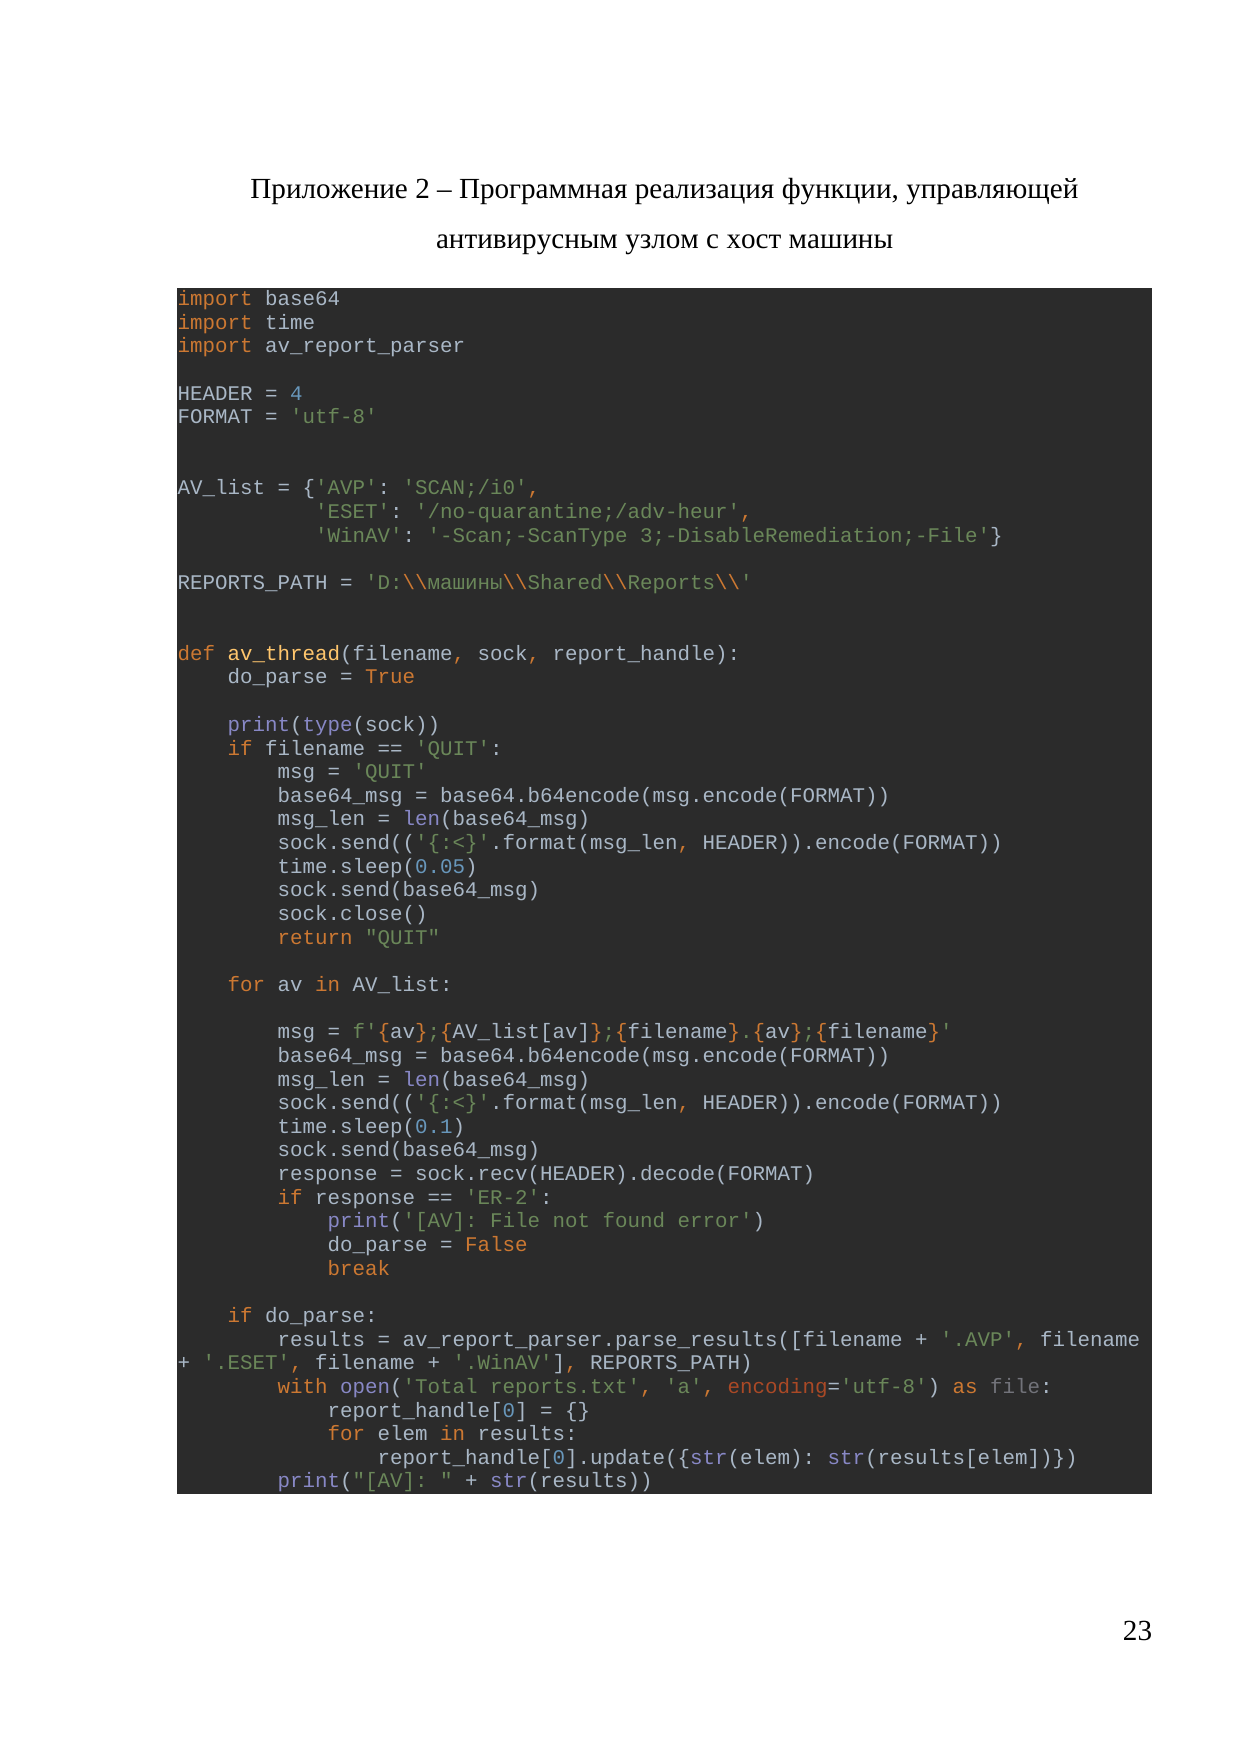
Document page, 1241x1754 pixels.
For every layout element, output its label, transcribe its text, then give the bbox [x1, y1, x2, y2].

text Приложение 2 – Программная реализация функции, управляющей антивирусным узлом с хост машины [177, 171, 1152, 255]
text import base64 import time import av_report_parser HEADER = 4 FORMAT = 'utf-8' AV_list = {'AVP': 'SCAN;/i0', 'ESET': '/no-quarantine;/adv-heur', 'WinAV': '-Scan;-ScanType 3;-DisableRemediation;-File'} REPORTS_PATH = 'D:\\машины\\Shared\\Reports\\' def av_thread(filename, sock, report_handle): do_parse = True print(type(sock)) if filename == 'QUIT': msg = 'QUIT' base64_msg = base64.b64encode(msg.encode(FORMAT)) msg_len = len(base64_msg) sock.send(('{:<}'.format(msg_len, HEADER)).encode(FORMAT)) time.sleep(0.05) sock.send(base64_msg) sock.close() return "QUIT" for av in AV_list: msg = f'{av};{AV_list[av]};{filename}.{av};{filename}' base64_msg = base64.b64encode(msg.encode(FORMAT)) msg_len = len(base64_msg) sock.send(('{:<}'.format(msg_len, HEADER)).encode(FORMAT)) time.sleep(0.1) sock.send(base64_msg) response = sock.recv(HEADER).decode(FORMAT) if response == 'ER-2': print('[AV]: File not found error') do_parse = False break if do_parse: results = av_report_parser.parse_results([filename + '.AVP', filename + '.ESET', filename + '.WinAV'], REPORTS_PATH) with open('Total reports.txt', 'a', encoding='utf-8') as file: report_handle[0] = {} for elem in results: report_handle[0].update({str(elem): str(results[elem])}) print("[AV]: " + str(results)) [177, 288, 1152, 1494]
